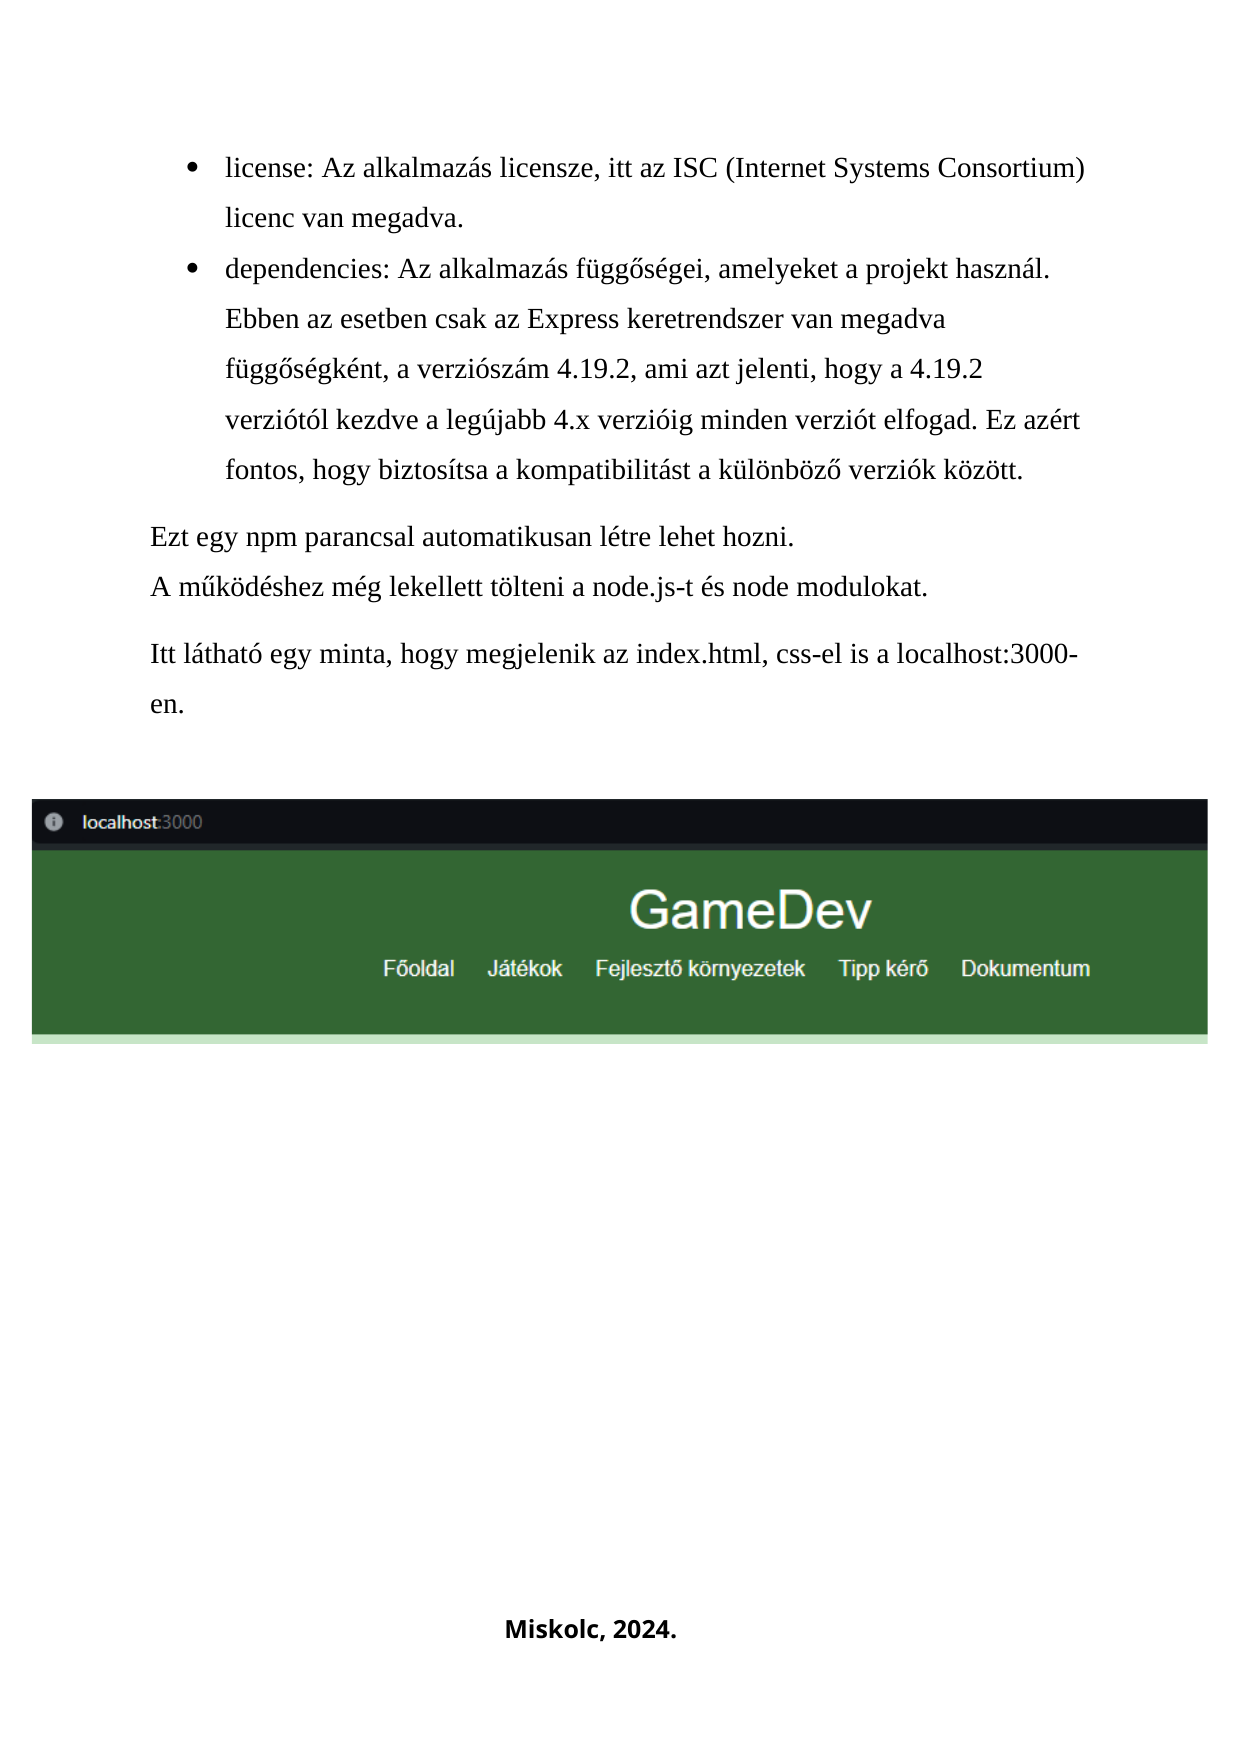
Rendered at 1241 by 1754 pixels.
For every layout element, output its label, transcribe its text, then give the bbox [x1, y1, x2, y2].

list license: Az alkalmazás licensze, itt az ISC (Internet Systems Consortium) licenc van megadva. [187, 150, 1090, 234]
picture [31, 799, 1208, 1044]
text Itt látható egy minta, hogy megjelenik az index.html, css-el is a localhost:3000-en. [150, 636, 1090, 720]
list dependencies: Az alkalmazás függőségei, amelyeket a projekt használ. Ebben az esetben csak az Express keretrendszer van megadva függőségként, a verziószám 4.19.2, ami azt jelenti, hogy a 4.19.2 verziótól kezdve a legújabb 4.x verzióig minden verziót elfogad. Ez azért fontos, hogy biztosítsa a kompatibilitást a különböző verziók között. [187, 251, 1090, 486]
text Ezt egy npm parancsal automatikusan létre lehet hozni. A működéshez még lekellett tölteni a node.js-t és node modulokat. [150, 519, 1090, 603]
